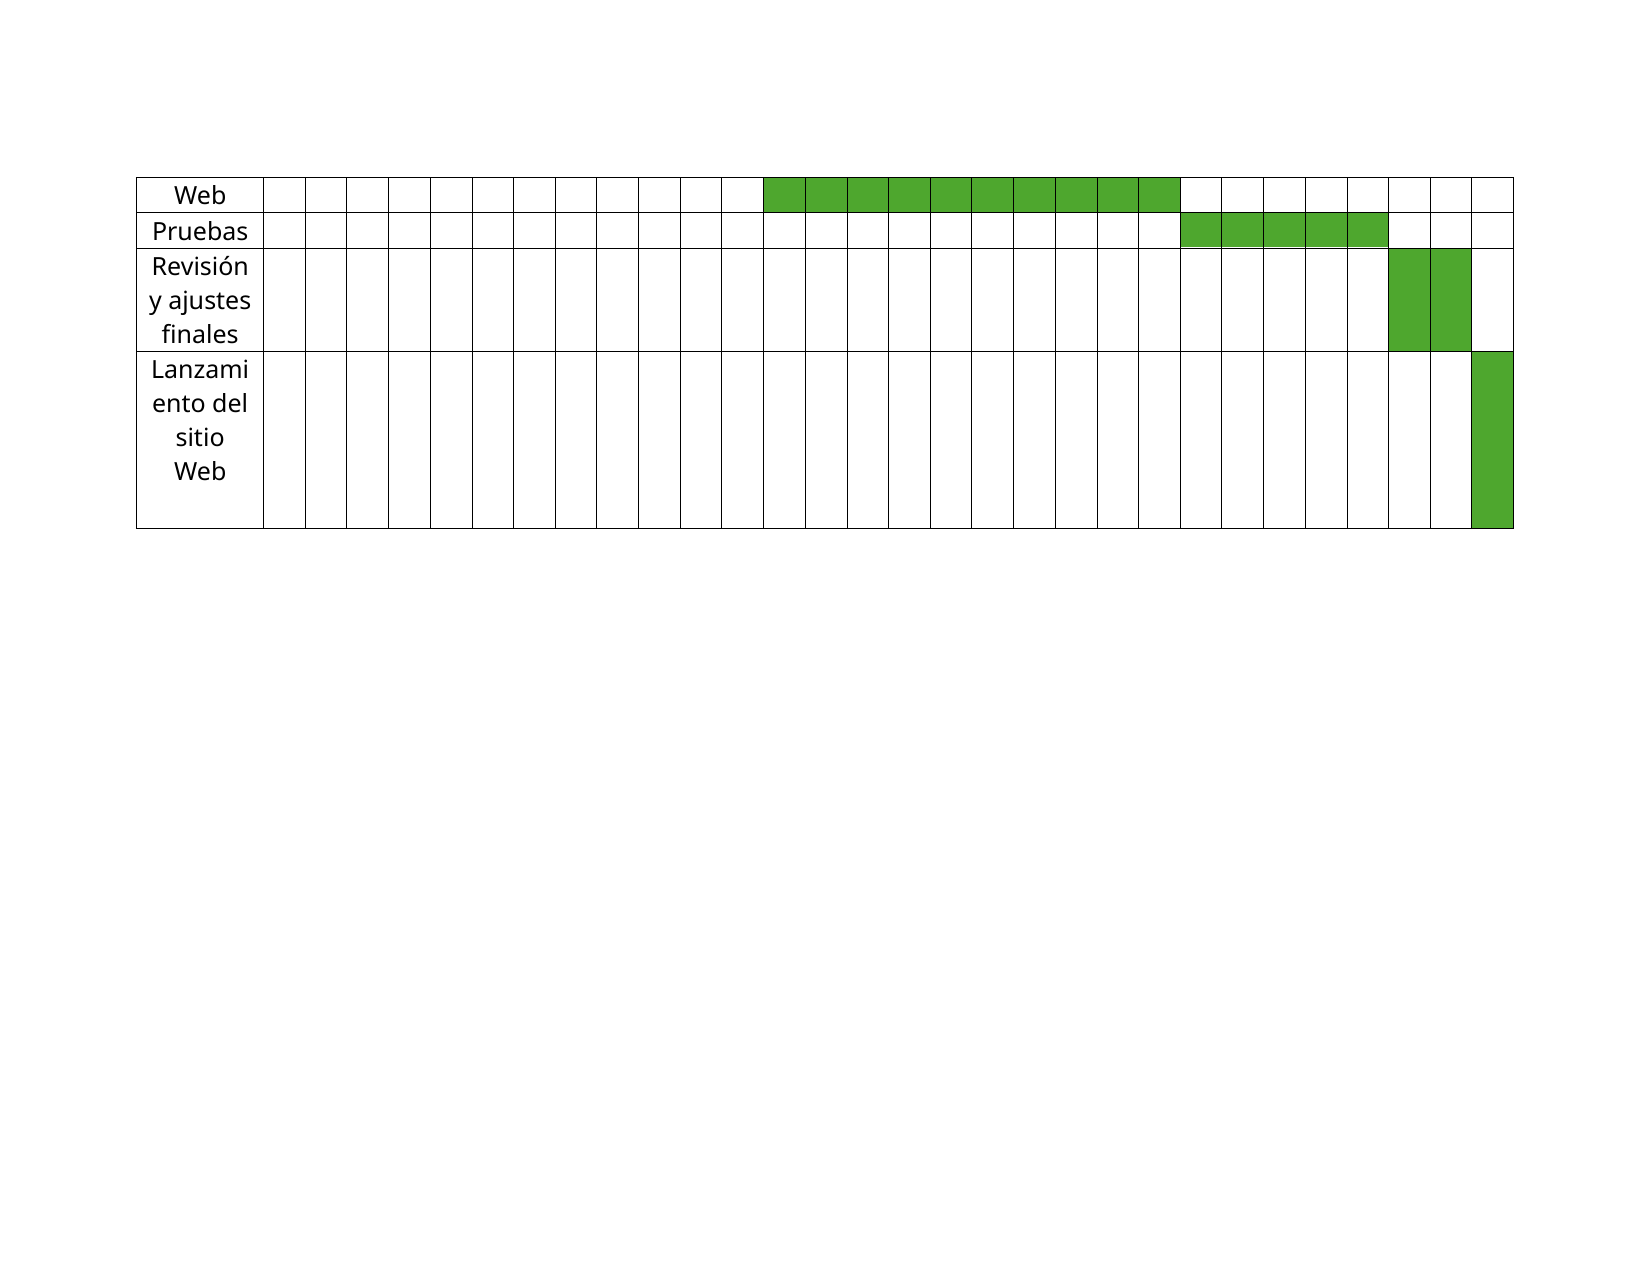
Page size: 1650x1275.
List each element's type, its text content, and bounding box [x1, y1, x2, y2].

table_cell [1222, 249, 1263, 351]
table_cell [1222, 213, 1263, 247]
table_cell [1056, 352, 1097, 528]
table_cell [389, 178, 430, 212]
table_cell [597, 352, 638, 528]
table_cell [431, 249, 472, 351]
table_cell [889, 213, 930, 247]
table_cell [556, 352, 596, 528]
table_cell [1181, 178, 1221, 212]
table_cell [264, 352, 305, 528]
table_cell [431, 213, 472, 247]
table_cell [764, 213, 805, 247]
table_cell [1098, 213, 1138, 247]
table_cell [389, 352, 430, 528]
table_cell [1431, 178, 1471, 212]
table_cell Pruebas [137, 213, 263, 247]
table_cell [1056, 213, 1097, 247]
table_cell [639, 352, 680, 528]
table_cell [264, 213, 305, 247]
table_cell [473, 213, 513, 247]
table_cell [597, 213, 638, 247]
table_cell [264, 178, 305, 212]
table_cell [1306, 213, 1347, 247]
table_cell [1014, 213, 1055, 247]
table_cell [556, 178, 596, 212]
table_cell [1056, 178, 1097, 212]
table_cell [1264, 213, 1305, 247]
table_cell [889, 178, 930, 212]
table_cell [1181, 352, 1221, 528]
table_cell [972, 178, 1013, 212]
table_cell [848, 178, 888, 212]
table_cell [473, 249, 513, 351]
table_cell [848, 213, 888, 247]
table_cell [597, 249, 638, 351]
table_cell [1348, 178, 1388, 212]
table_cell [431, 178, 472, 212]
table_cell [1472, 249, 1513, 351]
table_cell [1181, 213, 1221, 247]
table_cell [556, 249, 596, 351]
table_cell [1222, 178, 1263, 212]
table_cell [806, 352, 847, 528]
table_cell [1389, 249, 1430, 351]
table_cell [1306, 249, 1347, 351]
table_cell [722, 213, 763, 247]
table_cell [722, 178, 763, 212]
table_cell [347, 213, 388, 247]
table_cell [681, 352, 721, 528]
table_cell [1264, 352, 1305, 528]
table_cell [931, 352, 971, 528]
table_cell [347, 249, 388, 351]
table_cell [431, 352, 472, 528]
table_cell [347, 352, 388, 528]
table_cell [1348, 249, 1388, 351]
table_cell [306, 178, 346, 212]
table_cell [806, 213, 847, 247]
table_cell [1139, 178, 1180, 212]
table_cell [137, 178, 263, 212]
table_cell [1098, 249, 1138, 351]
table_cell [889, 249, 930, 351]
table_cell [389, 249, 430, 351]
table_cell [306, 249, 346, 351]
table_cell [722, 352, 763, 528]
table_cell [639, 213, 680, 247]
table_cell [1264, 178, 1305, 212]
table_cell [806, 249, 847, 351]
table_cell [473, 352, 513, 528]
table_cell [1472, 178, 1513, 212]
table_cell [389, 213, 430, 247]
table_cell [1472, 213, 1513, 247]
table_cell [1222, 352, 1263, 528]
table_cell [1348, 352, 1388, 528]
table_cell [1264, 249, 1305, 351]
table_cell [972, 352, 1013, 528]
table_cell [1431, 213, 1471, 247]
table_cell [556, 213, 596, 247]
table_cell [514, 213, 555, 247]
table_cell [1389, 352, 1430, 528]
table_cell [972, 213, 1013, 247]
table_cell [473, 178, 513, 212]
table_cell [931, 178, 971, 212]
table_cell [764, 178, 805, 212]
table_cell [639, 178, 680, 212]
table_cell [306, 213, 346, 247]
table_cell [514, 249, 555, 351]
table_cell [1139, 249, 1180, 351]
table_cell [1014, 178, 1055, 212]
table_cell Lanzamiento del sitio Web [137, 352, 263, 528]
table_cell [597, 178, 638, 212]
table_cell [1306, 178, 1347, 212]
table_cell [347, 178, 388, 212]
table_cell [1098, 178, 1138, 212]
table_cell [848, 352, 888, 528]
table_cell [764, 352, 805, 528]
table_cell [1431, 352, 1471, 528]
table_cell [1139, 352, 1180, 528]
table_cell [1348, 213, 1388, 247]
table_cell [931, 213, 971, 247]
table_cell [264, 249, 305, 351]
table_cell [1098, 352, 1138, 528]
table_cell [1014, 352, 1055, 528]
table_cell [722, 249, 763, 351]
table_cell [1056, 249, 1097, 351]
table_cell [681, 213, 721, 247]
table_cell [889, 352, 930, 528]
table_cell [681, 249, 721, 351]
table_cell [806, 178, 847, 212]
table_cell [1472, 352, 1513, 528]
table_cell [1389, 213, 1430, 247]
table_cell [1389, 178, 1430, 212]
table_cell Revisión y ajustes finales [137, 249, 263, 351]
table_cell [931, 249, 971, 351]
table_cell [1181, 249, 1221, 351]
table_cell [514, 352, 555, 528]
table_cell [514, 178, 555, 212]
table_cell [1431, 249, 1471, 351]
table_cell [1014, 249, 1055, 351]
table_cell [848, 249, 888, 351]
table_cell [681, 178, 721, 212]
table_cell [1306, 352, 1347, 528]
table_cell [764, 249, 805, 351]
table_cell [972, 249, 1013, 351]
table_cell [639, 249, 680, 351]
table_cell [1139, 213, 1180, 247]
table_cell [306, 352, 346, 528]
